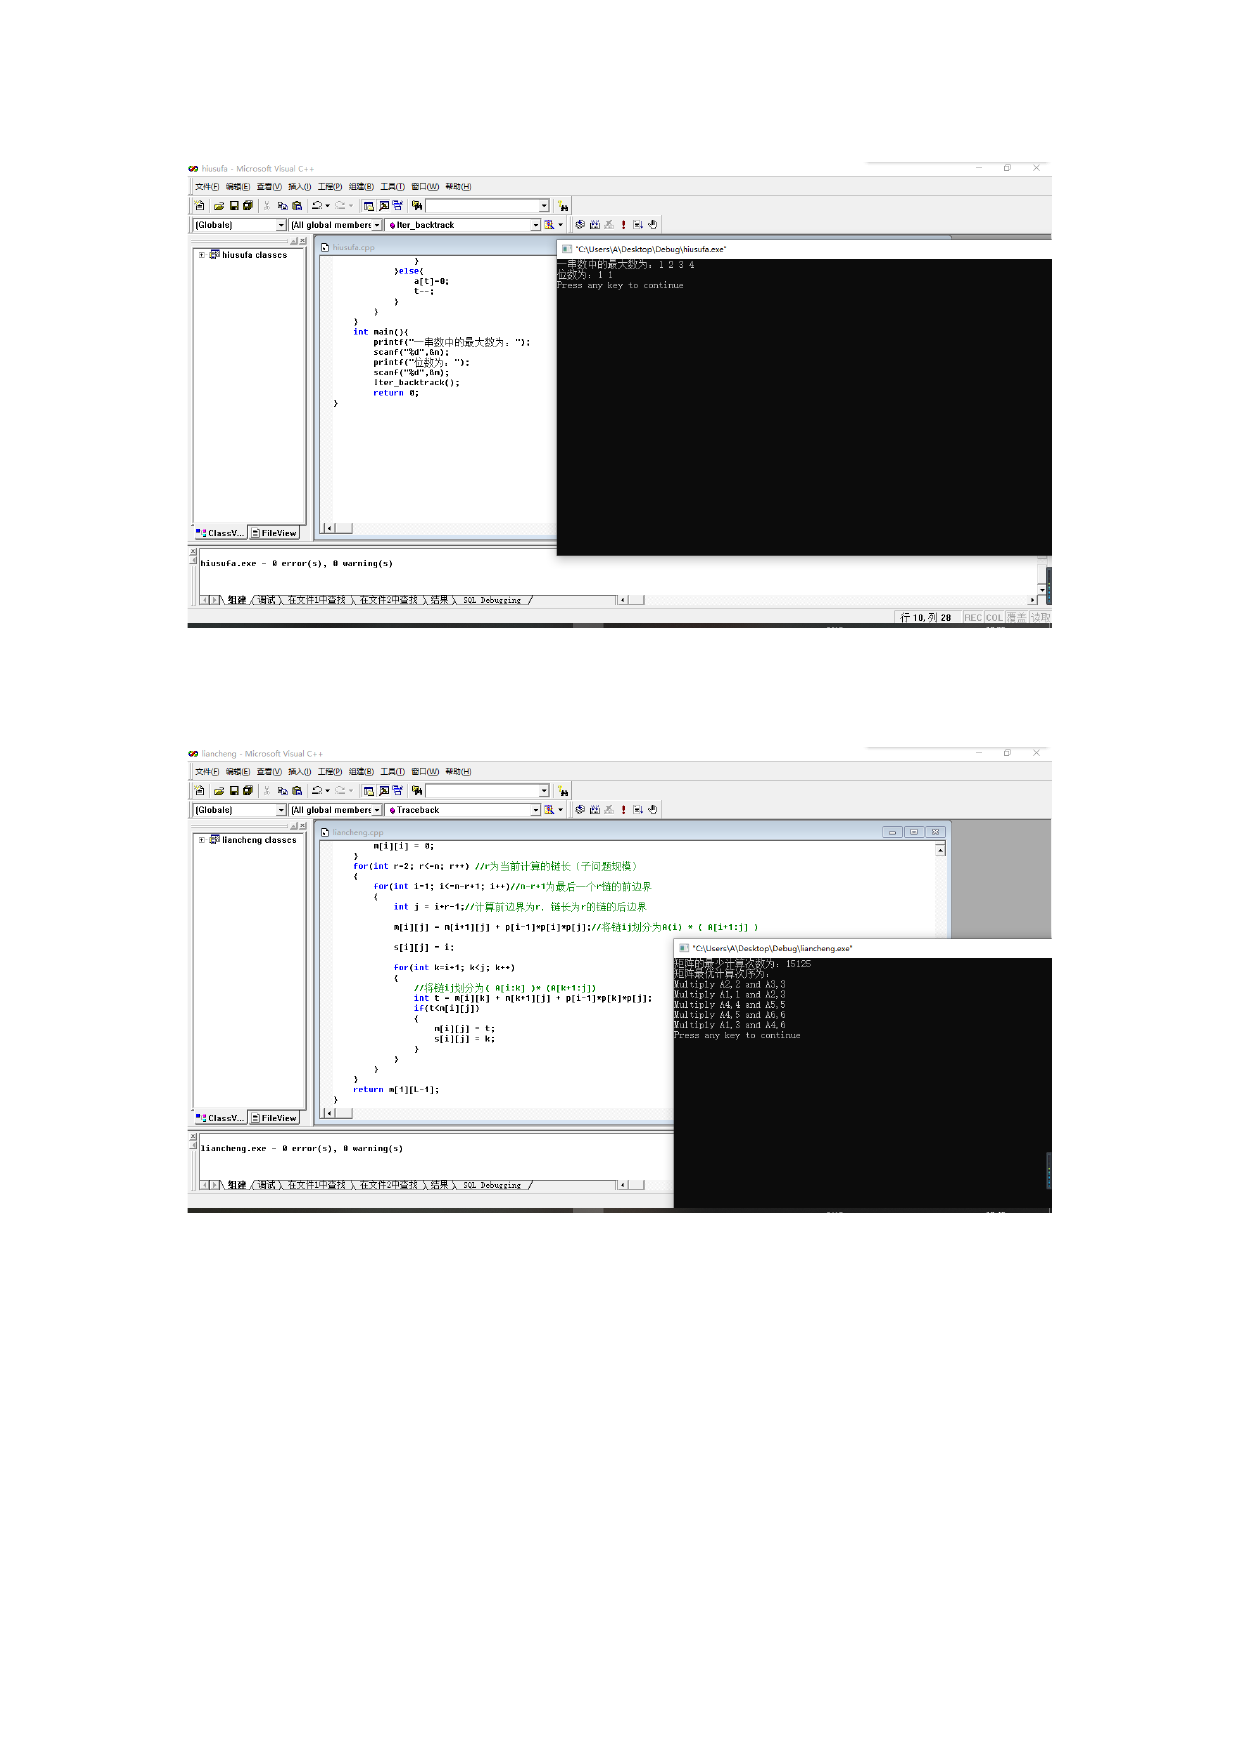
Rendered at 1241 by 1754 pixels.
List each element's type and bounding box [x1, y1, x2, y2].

picture [187, 747, 1052, 1213]
picture [187, 162, 1052, 628]
